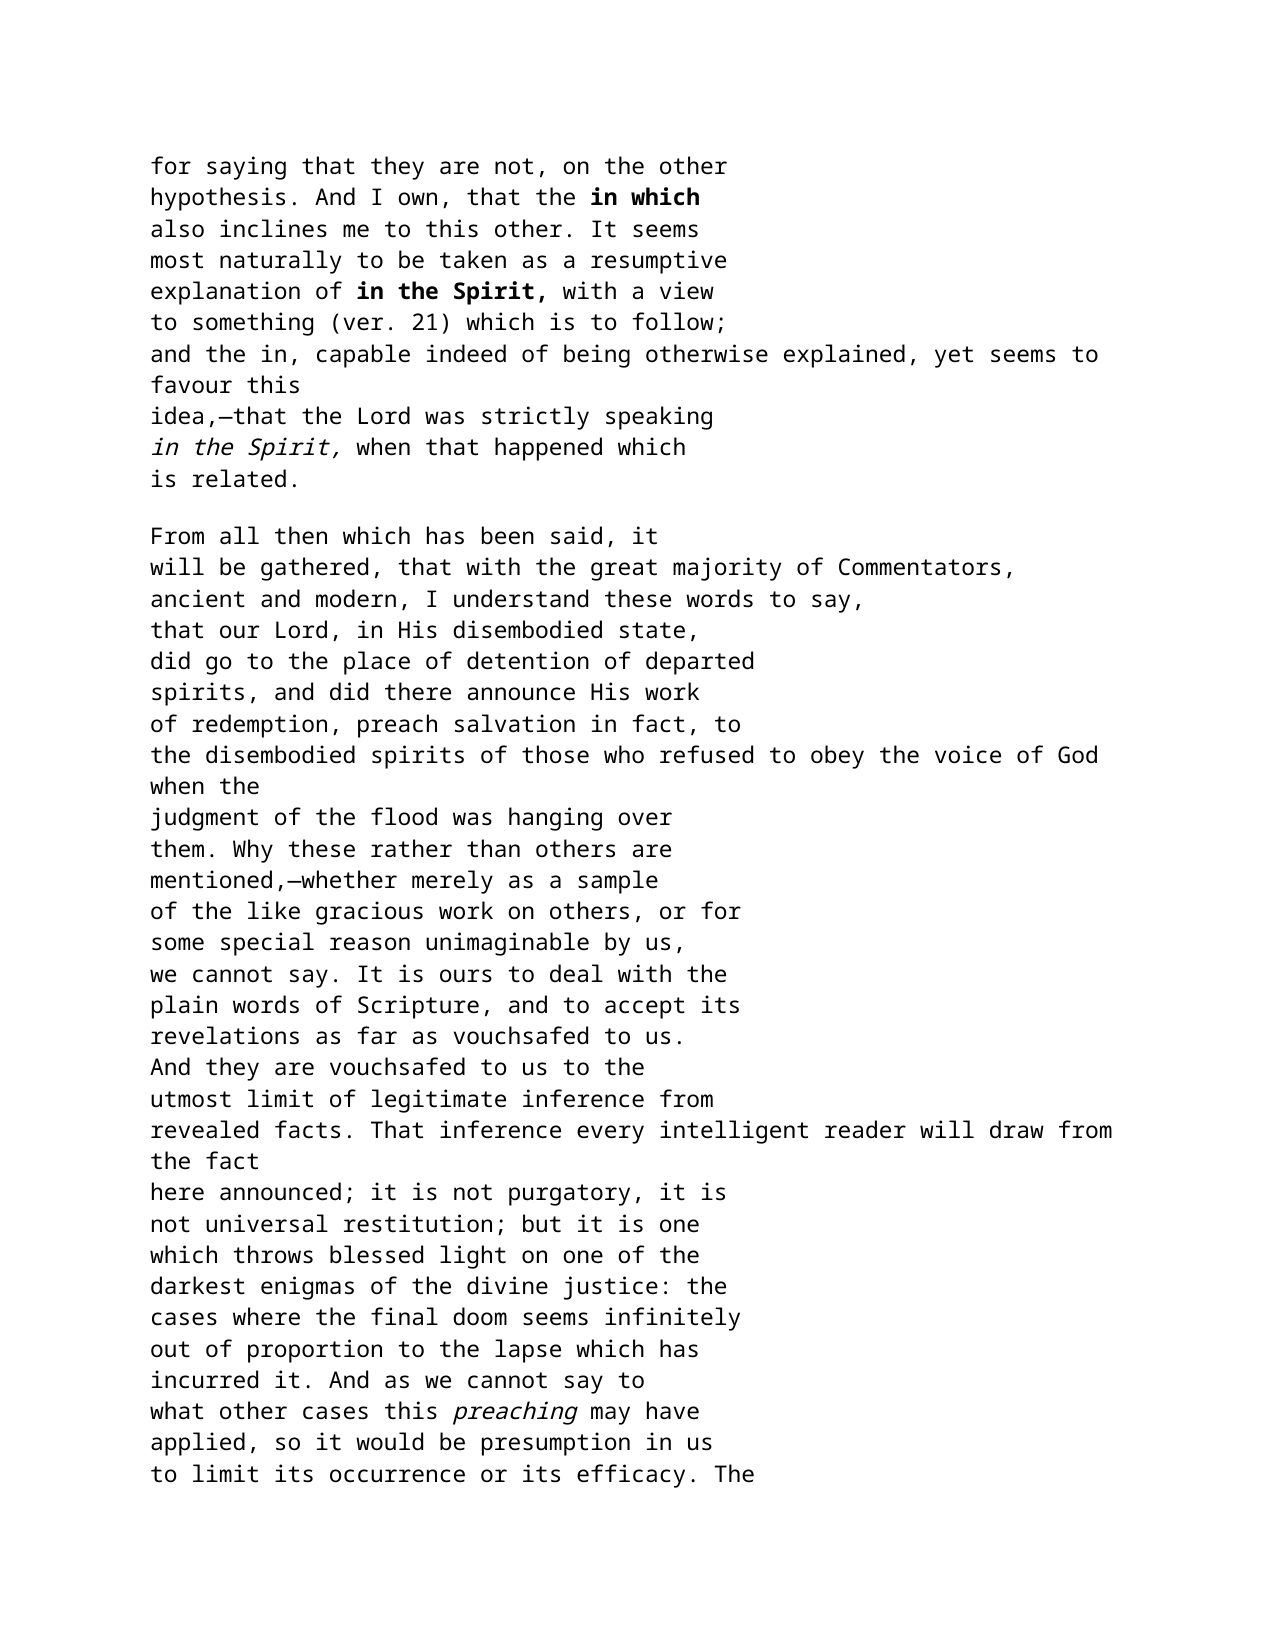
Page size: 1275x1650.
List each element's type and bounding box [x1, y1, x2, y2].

text [150, 150, 1125, 520]
text [150, 520, 1125, 1489]
